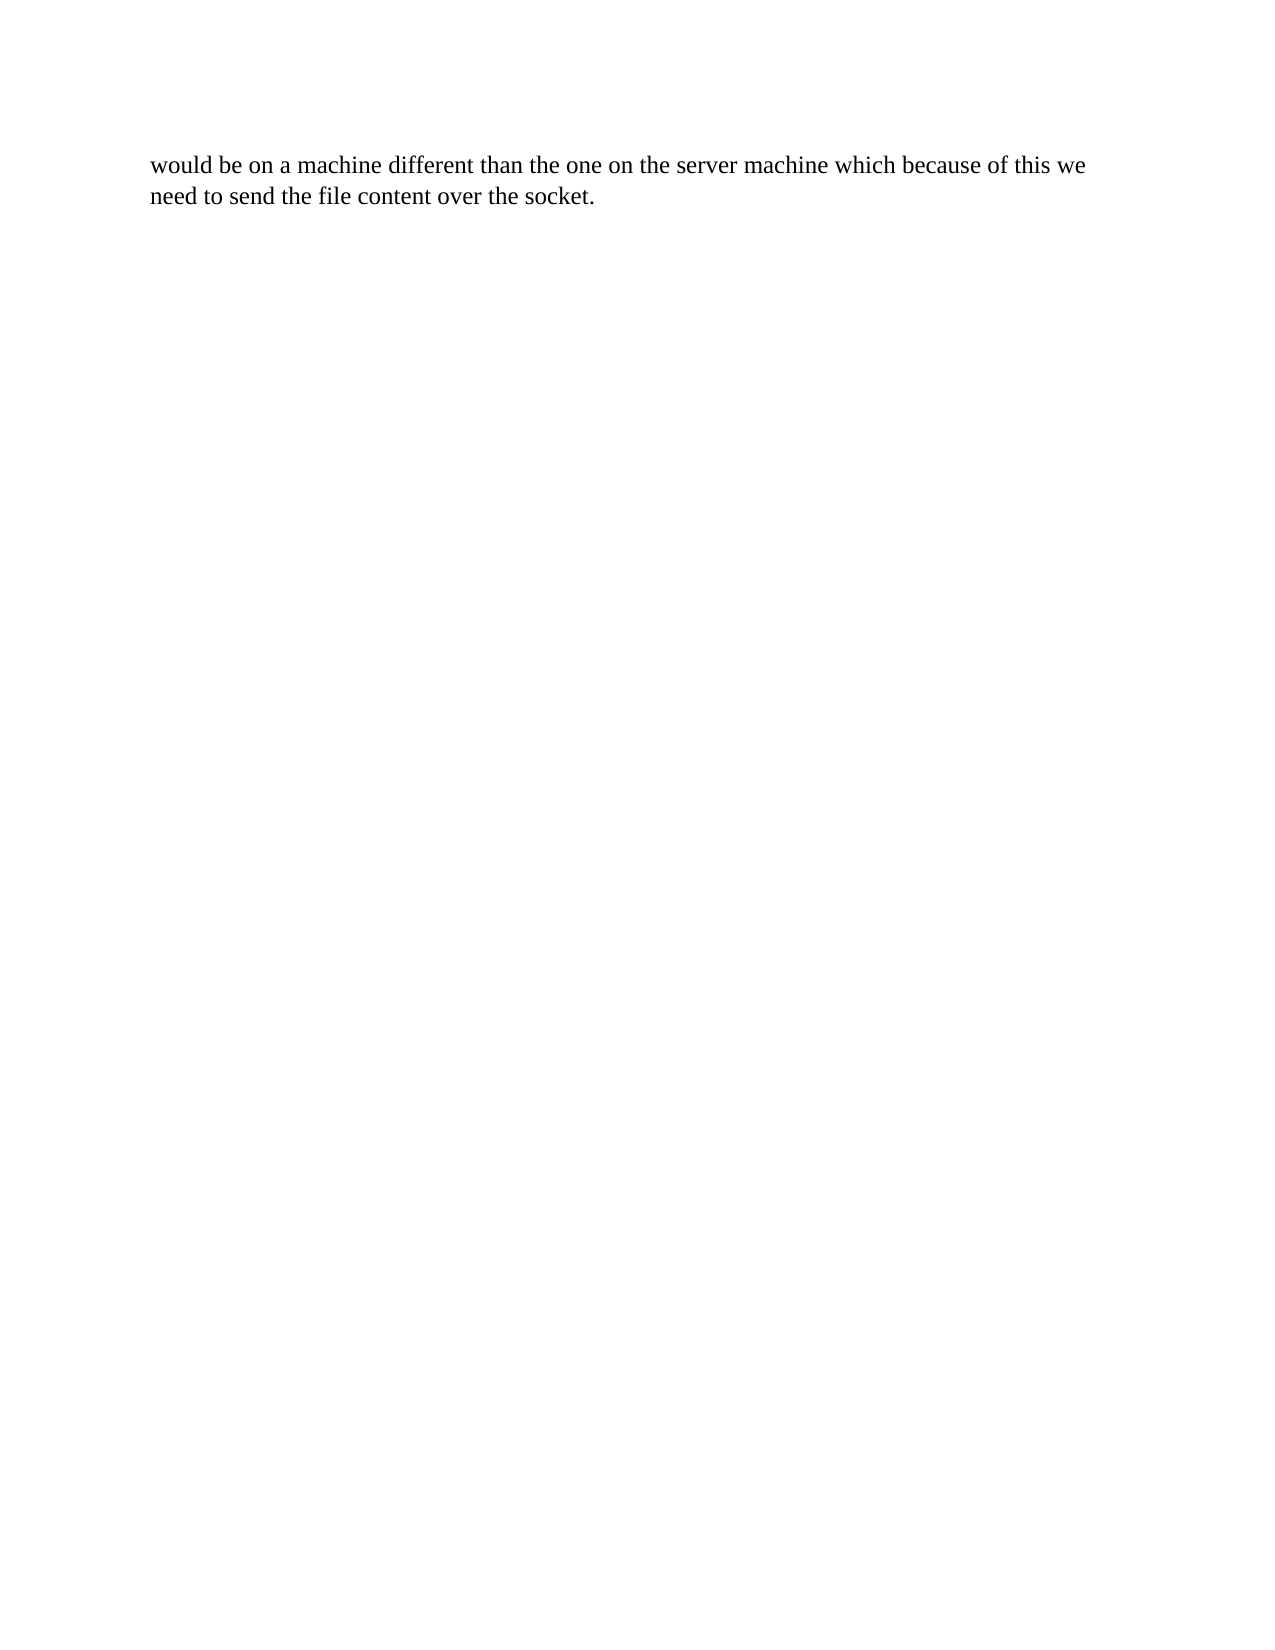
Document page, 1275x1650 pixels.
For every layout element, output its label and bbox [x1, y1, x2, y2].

text [150, 150, 1125, 210]
